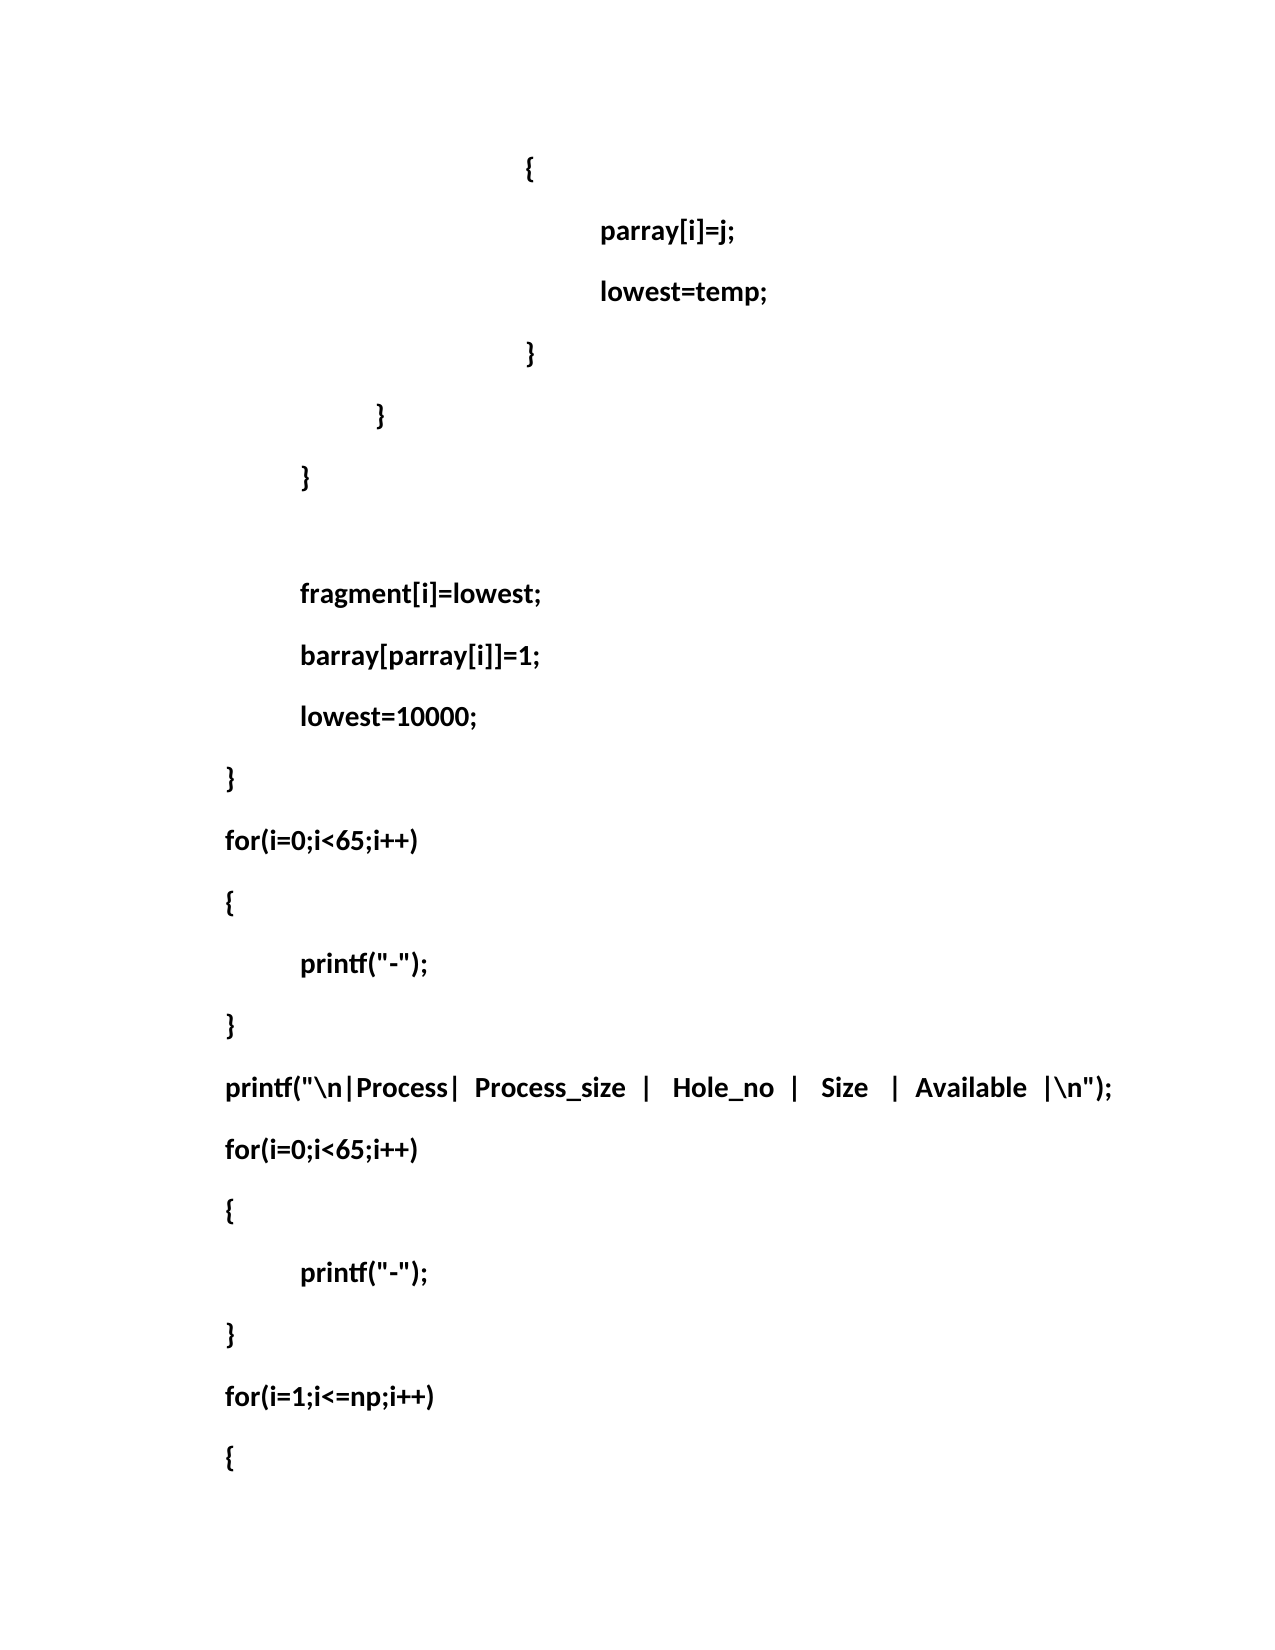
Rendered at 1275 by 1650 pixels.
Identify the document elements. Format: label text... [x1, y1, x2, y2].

text for(i=0;i<65;i++) [150, 822, 1125, 857]
text lowest=10000; [150, 698, 1125, 734]
text } [150, 1316, 1125, 1352]
text } [150, 459, 1125, 494]
text } [150, 760, 1125, 796]
text for(i=1;i<=np;i++) [150, 1378, 1125, 1413]
text printf("\n|Process| Process_size | Hole_no | Size | Available |\n"); [150, 1069, 1125, 1104]
text } [150, 1007, 1125, 1043]
text for(i=0;i<65;i++) [150, 1131, 1125, 1166]
text { [150, 1192, 1125, 1228]
text lowest=temp; [150, 273, 1125, 309]
text } [150, 397, 1125, 433]
text } [150, 335, 1125, 371]
text printf("-"); [150, 1254, 1125, 1290]
text barray[parray[i]]=1; [150, 637, 1125, 672]
text { [150, 884, 1125, 919]
text { [150, 150, 1125, 186]
text fragment[i]=lowest; [150, 575, 1125, 610]
text { [150, 1439, 1125, 1475]
text printf("-"); [150, 945, 1125, 981]
text parray[i]=j; [150, 212, 1125, 247]
